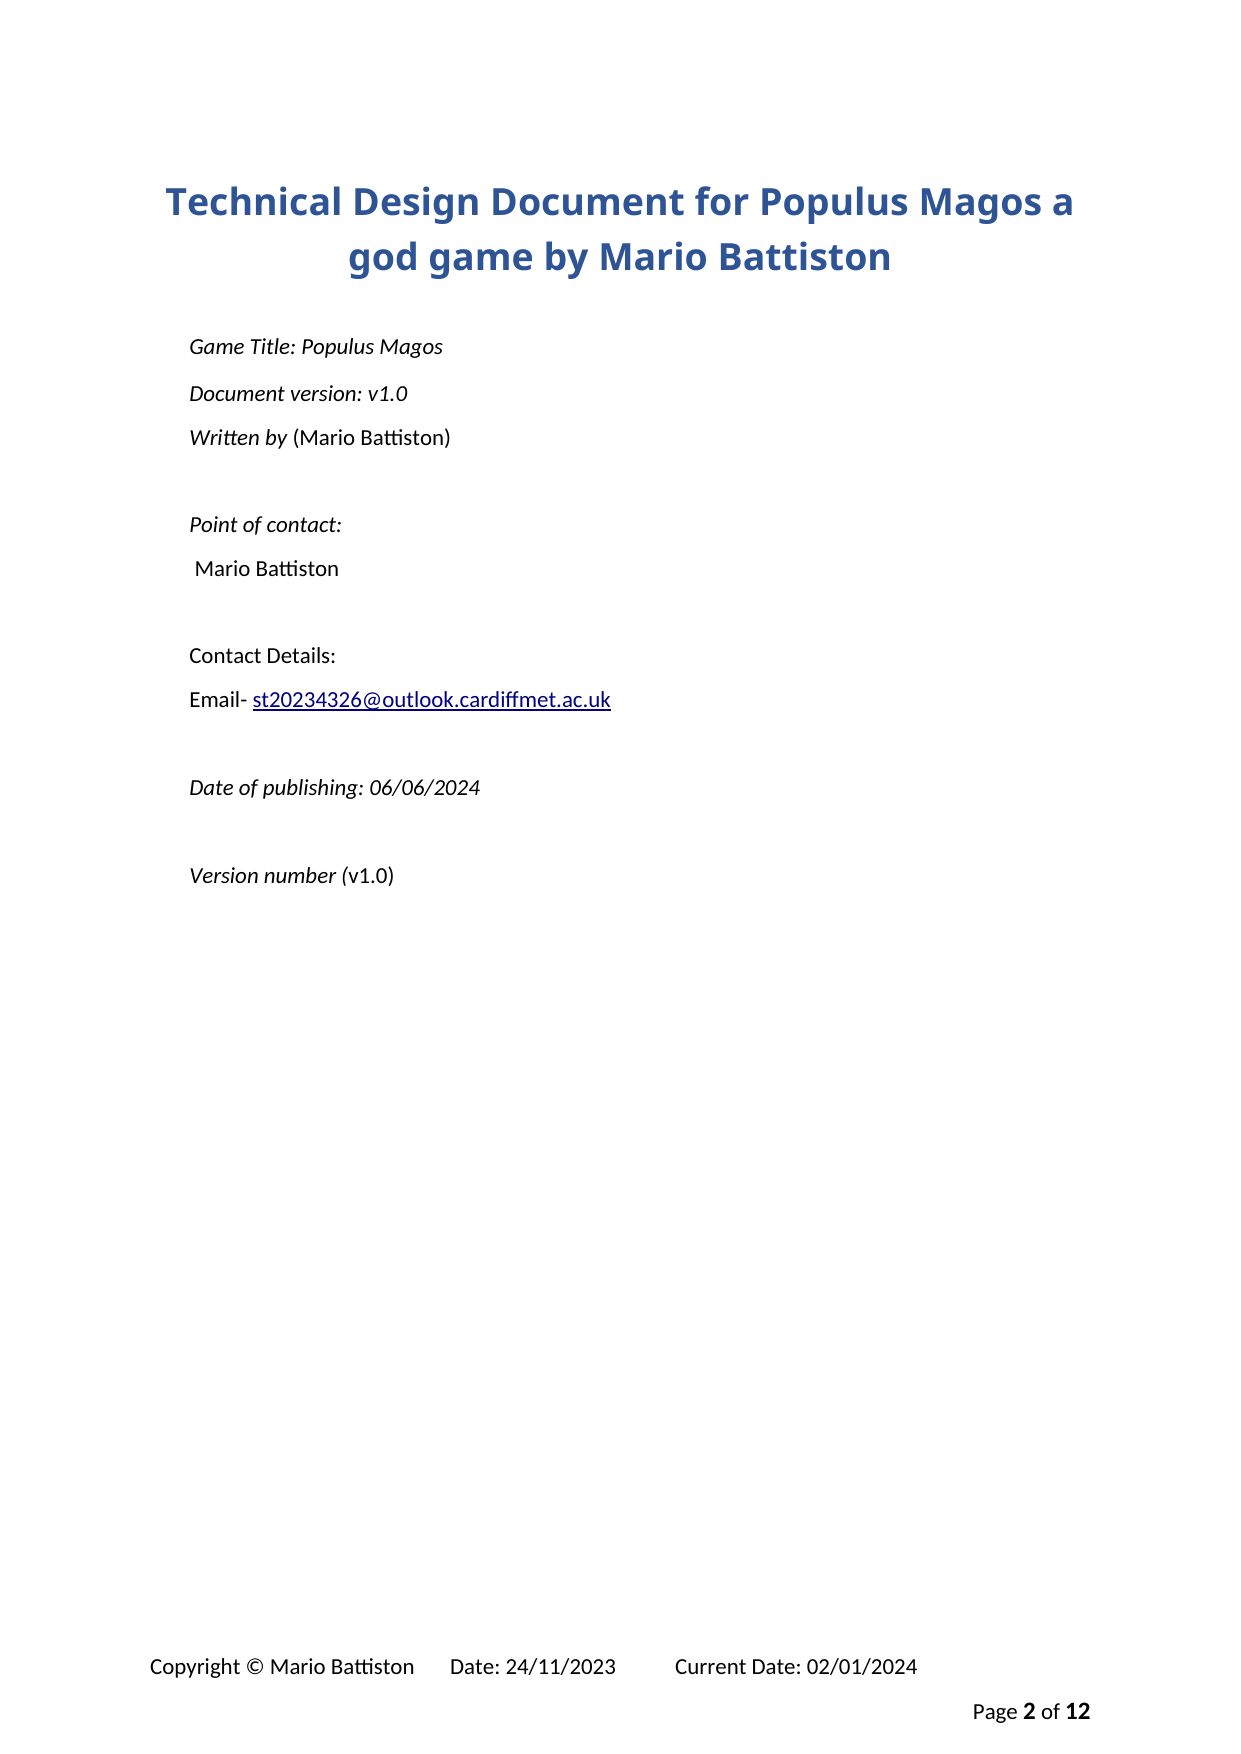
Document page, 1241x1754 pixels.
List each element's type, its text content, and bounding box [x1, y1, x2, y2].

text Document version: v1.0 [189, 379, 1090, 407]
text Date of publishing: 06/06/2024 [189, 773, 1090, 801]
text Point of contact: [189, 511, 1090, 539]
subtitle Technical Design Document for Populus Magos a god game by Mario Battiston [150, 175, 1090, 281]
text Written by (Mario Battiston) [189, 423, 1090, 451]
text Email- st20234326@outlook.cardiffmet.ac.uk [189, 685, 1090, 713]
text Version number (v1.0) [189, 861, 1090, 889]
text Mario Battiston [189, 554, 1090, 582]
text Contact Details: [189, 642, 1090, 669]
text Game Title: Populus Magos [150, 332, 1090, 360]
